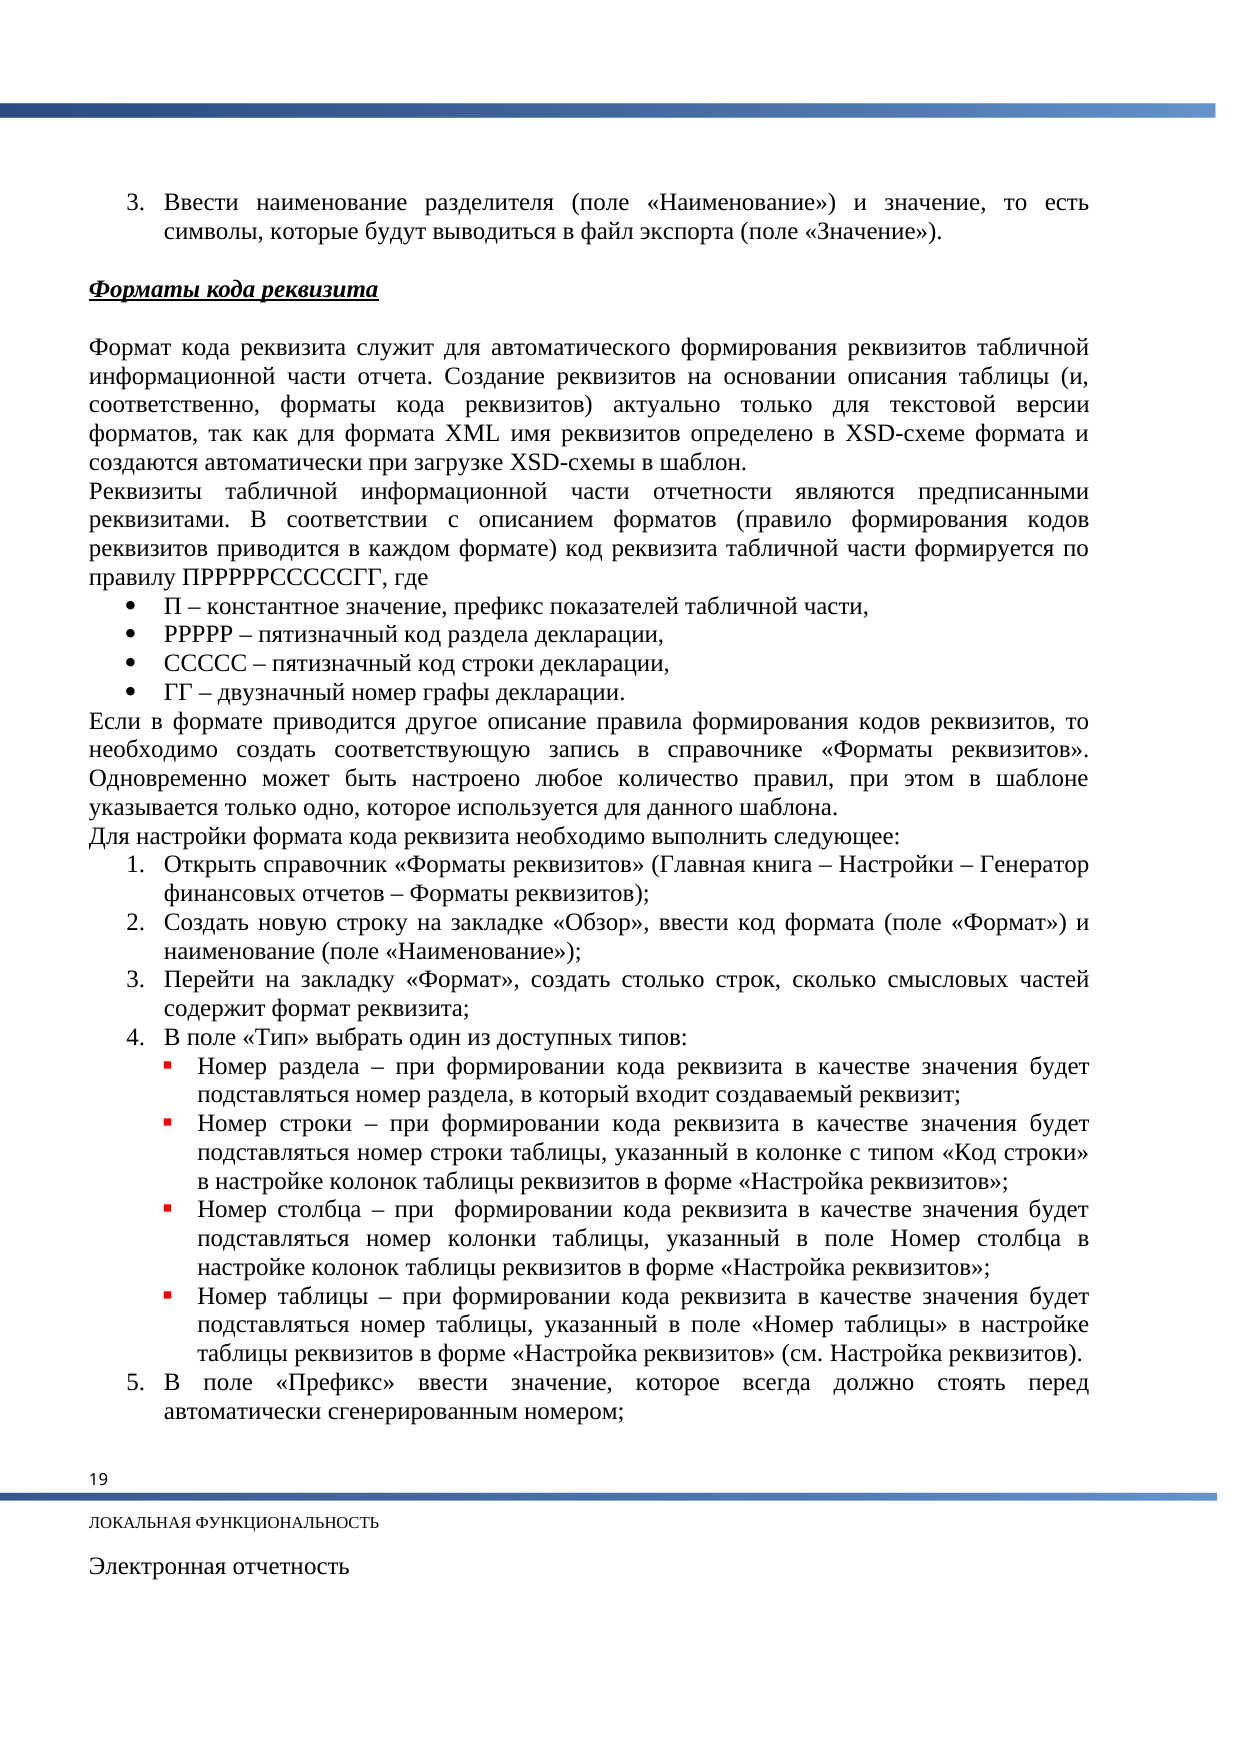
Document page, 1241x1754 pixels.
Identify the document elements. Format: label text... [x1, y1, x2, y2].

list Перейти на закладку «Формат», создать столько строк, сколько смысловых частей содержит формат реквизита; [126, 964, 1090, 1022]
list Открыть справочник «Форматы реквизитов» (Главная книга – Настройки – Генератор финансовых отчетов – Форматы реквизитов); [126, 849, 1090, 907]
list В поле «Тип» выбрать один из доступных типов: [126, 1022, 1090, 1051]
list Номер таблицы – при формировании кода реквизита в качестве значения будет подставляться номер таблицы, указанный в поле «Номер таблицы» в настройке таблицы реквизитов в форме «Настройка реквизитов» (см. Настройка реквизитов). [162, 1281, 1090, 1367]
list РРРРР – пятизначный код раздела декларации, [126, 619, 1090, 648]
list В поле «Префикс» ввести значение, которое всегда должно стоять перед автоматически сгенерированным номером; [126, 1367, 1090, 1424]
text Реквизиты табличной информационной части отчетности являются предписанными реквизитами. В соответствии с описанием форматов (правило формирования кодов реквизитов приводится в каждом формате) код реквизита табличной части формируется по правилу ПРРРРРСССССГГ, где [89, 476, 1090, 591]
list Номер раздела – при формировании кода реквизита в качестве значения будет подставляться номер раздела, в который входит создаваемый реквизит; [162, 1051, 1090, 1108]
list П – константное значение, префикс показателей табличной части, [126, 591, 1090, 619]
picture [0, 1492, 1218, 1501]
list Создать новую строку на закладке «Обзор», ввести код формата (поле «Формат») и наименование (поле «Наименование»); [126, 907, 1090, 964]
list Ввести наименование разделителя (поле «Наименование») и значение, то есть символы, которые будут выводиться в файл экспорта (поле «Значение»). [126, 187, 1090, 245]
text Формат кода реквизита служит для автоматического формирования реквизитов табличной информационной части отчета. Создание реквизитов на основании описания таблицы (и, соответственно, форматы кода реквизитов) актуально только для текстовой версии форматов, так как для формата XML имя реквизитов определено в XSD-схеме формата и создаются автоматически при загрузке XSD-схемы в шаблон. [89, 332, 1090, 476]
list ССССС – пятизначный код строки декларации, [126, 648, 1090, 677]
text Для настройки формата кода реквизита необходимо выполнить следующее: [89, 821, 1090, 849]
list ГГ – двузначный номер графы декларации. [126, 677, 1090, 706]
list Номер строки – при формировании кода реквизита в качестве значения будет подставляться номер строки таблицы, указанный в колонке с типом «Код строки» в настройке колонок таблицы реквизитов в форме «Настройка реквизитов»; [162, 1108, 1090, 1194]
list Номер столбца – при формировании кода реквизита в качестве значения будет подставляться номер колонки таблицы, указанный в поле Номер столбца в настройке колонок таблицы реквизитов в форме «Настройка реквизитов»; [162, 1194, 1090, 1281]
text Если в формате приводится другое описание правила формирования кодов реквизитов, то необходимо создать соответствующую запись в справочнике «Форматы реквизитов». Одновременно может быть настроено любое количество правил, при этом в шаблоне указывается только одно, которое используется для данного шаблона. [89, 706, 1090, 821]
picture [0, 103, 1216, 118]
subtitle Форматы кода реквизита [89, 274, 1090, 303]
